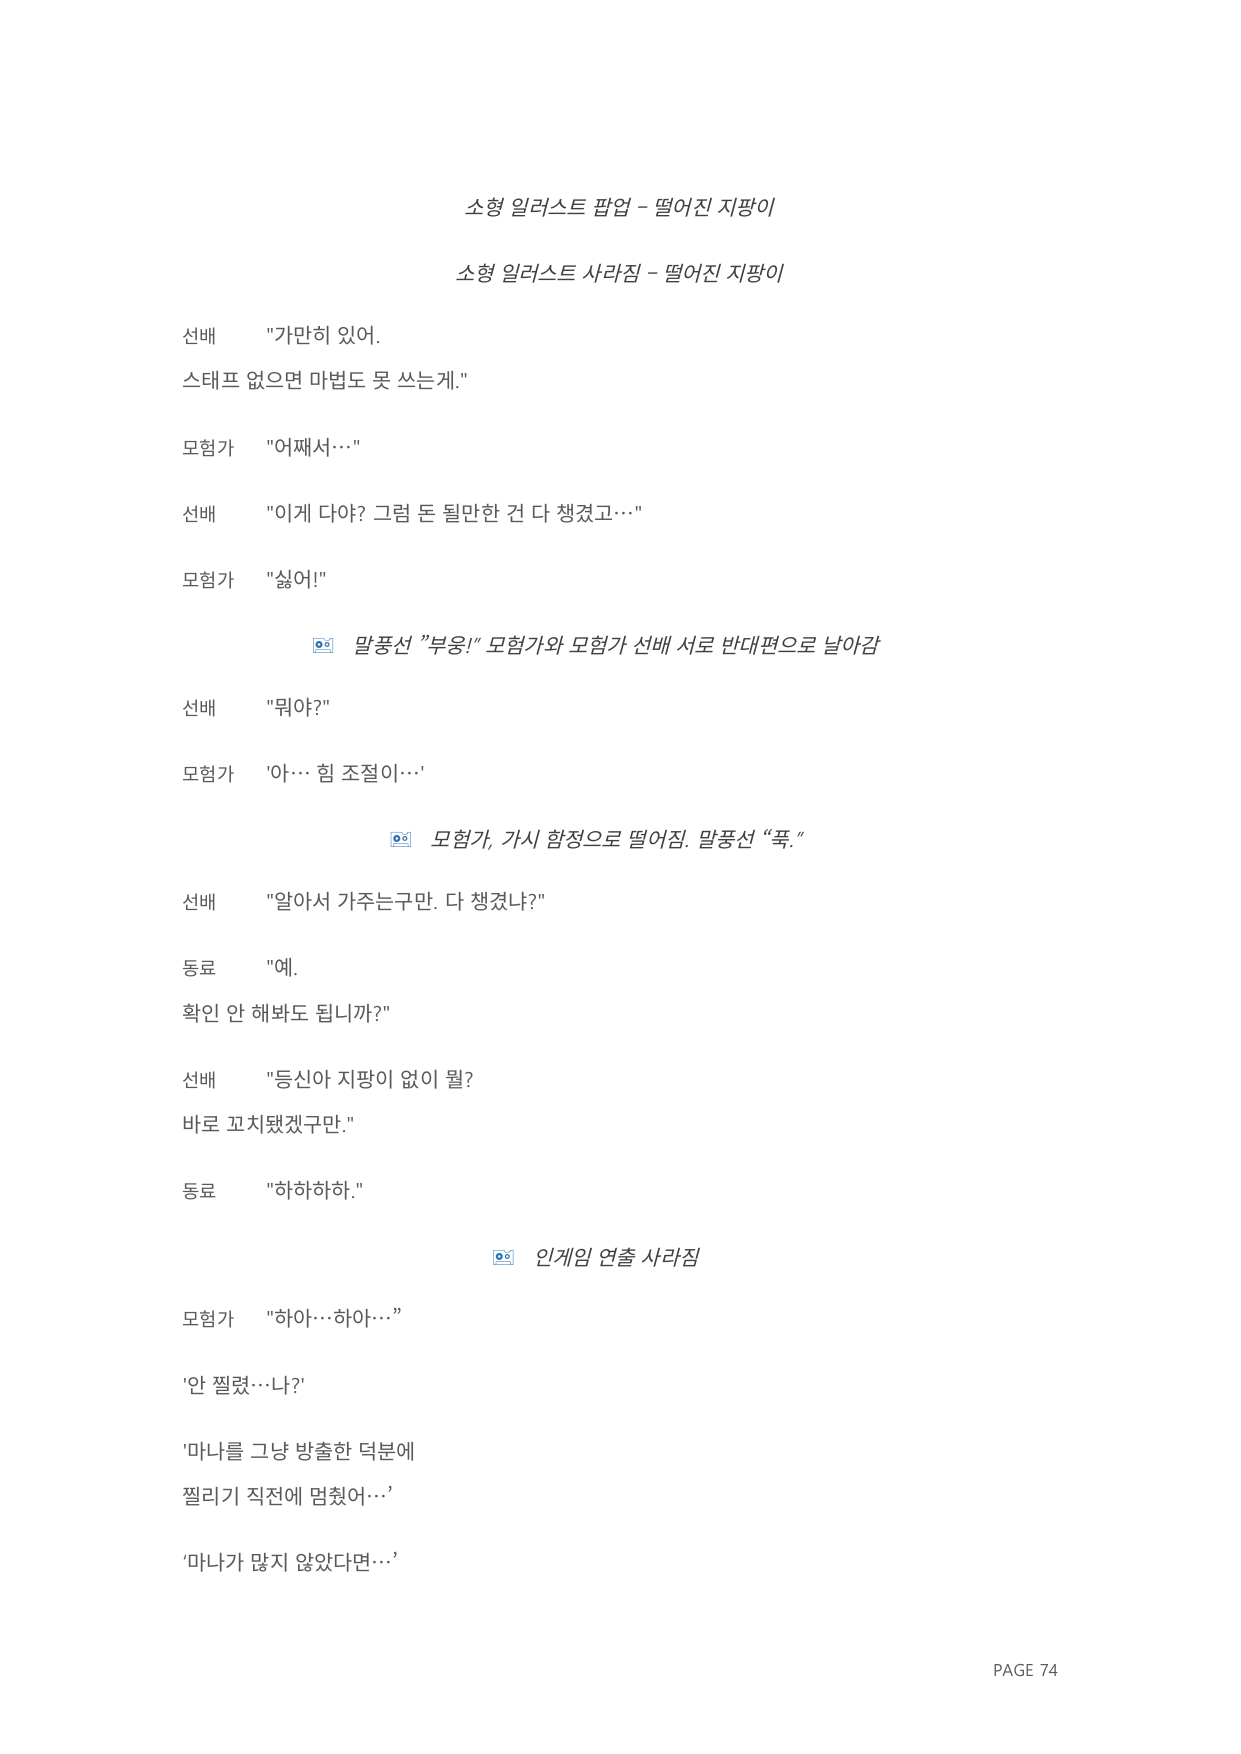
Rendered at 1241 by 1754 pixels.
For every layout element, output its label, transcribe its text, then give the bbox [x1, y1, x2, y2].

text 선배 "이게 다야? 그럼 돈 될만한 건 다 챙겼고…" [182, 497, 1058, 527]
text 동료 "하하하하." [182, 1174, 1058, 1205]
text 모험가 '아… 힘 조절이…' [182, 757, 1058, 788]
text '안 찔렸…나?' [182, 1369, 1058, 1399]
text '마나를 그냥 방출한 덕분에 찔리기 직전에 멈췄어…’ [182, 1435, 1058, 1511]
text 말풍선 ”부웅!” 모험가와 모험가 선배 서로 반대편으로 날아감 [224, 629, 968, 659]
text 동료 "예. 확인 안 해봐도 됩니까?" [182, 952, 1058, 1027]
text 선배 "등신아 지팡이 없이 뭘? 바로 꼬치됐겠구만." [182, 1063, 1058, 1139]
text 선배 "알아서 가주는구만. 다 챙겼냐?" [182, 886, 1058, 916]
text 선배 "가만히 있어. 스태프 없으면 마법도 못 쓰는게." [182, 319, 1058, 395]
text 모험가 "싫어!" [182, 563, 1058, 593]
text 소형 일러스트 사라짐 – 떨어진 지팡이 [272, 257, 968, 288]
text 선배 "뭐야?" [182, 691, 1058, 721]
text ‘마나가 많지 않았다면…’ [182, 1546, 1058, 1577]
text 모험가, 가시 함정으로 떨어짐. 말풍선 “푹.” [224, 823, 968, 854]
text 모험가 "하아…하아…” [182, 1303, 1058, 1333]
text 모험가 "어째서…" [182, 431, 1058, 461]
text 인게임 연출 사라짐 [224, 1241, 968, 1271]
text 소형 일러스트 팝업 – 떨어진 지팡이 [272, 191, 968, 221]
